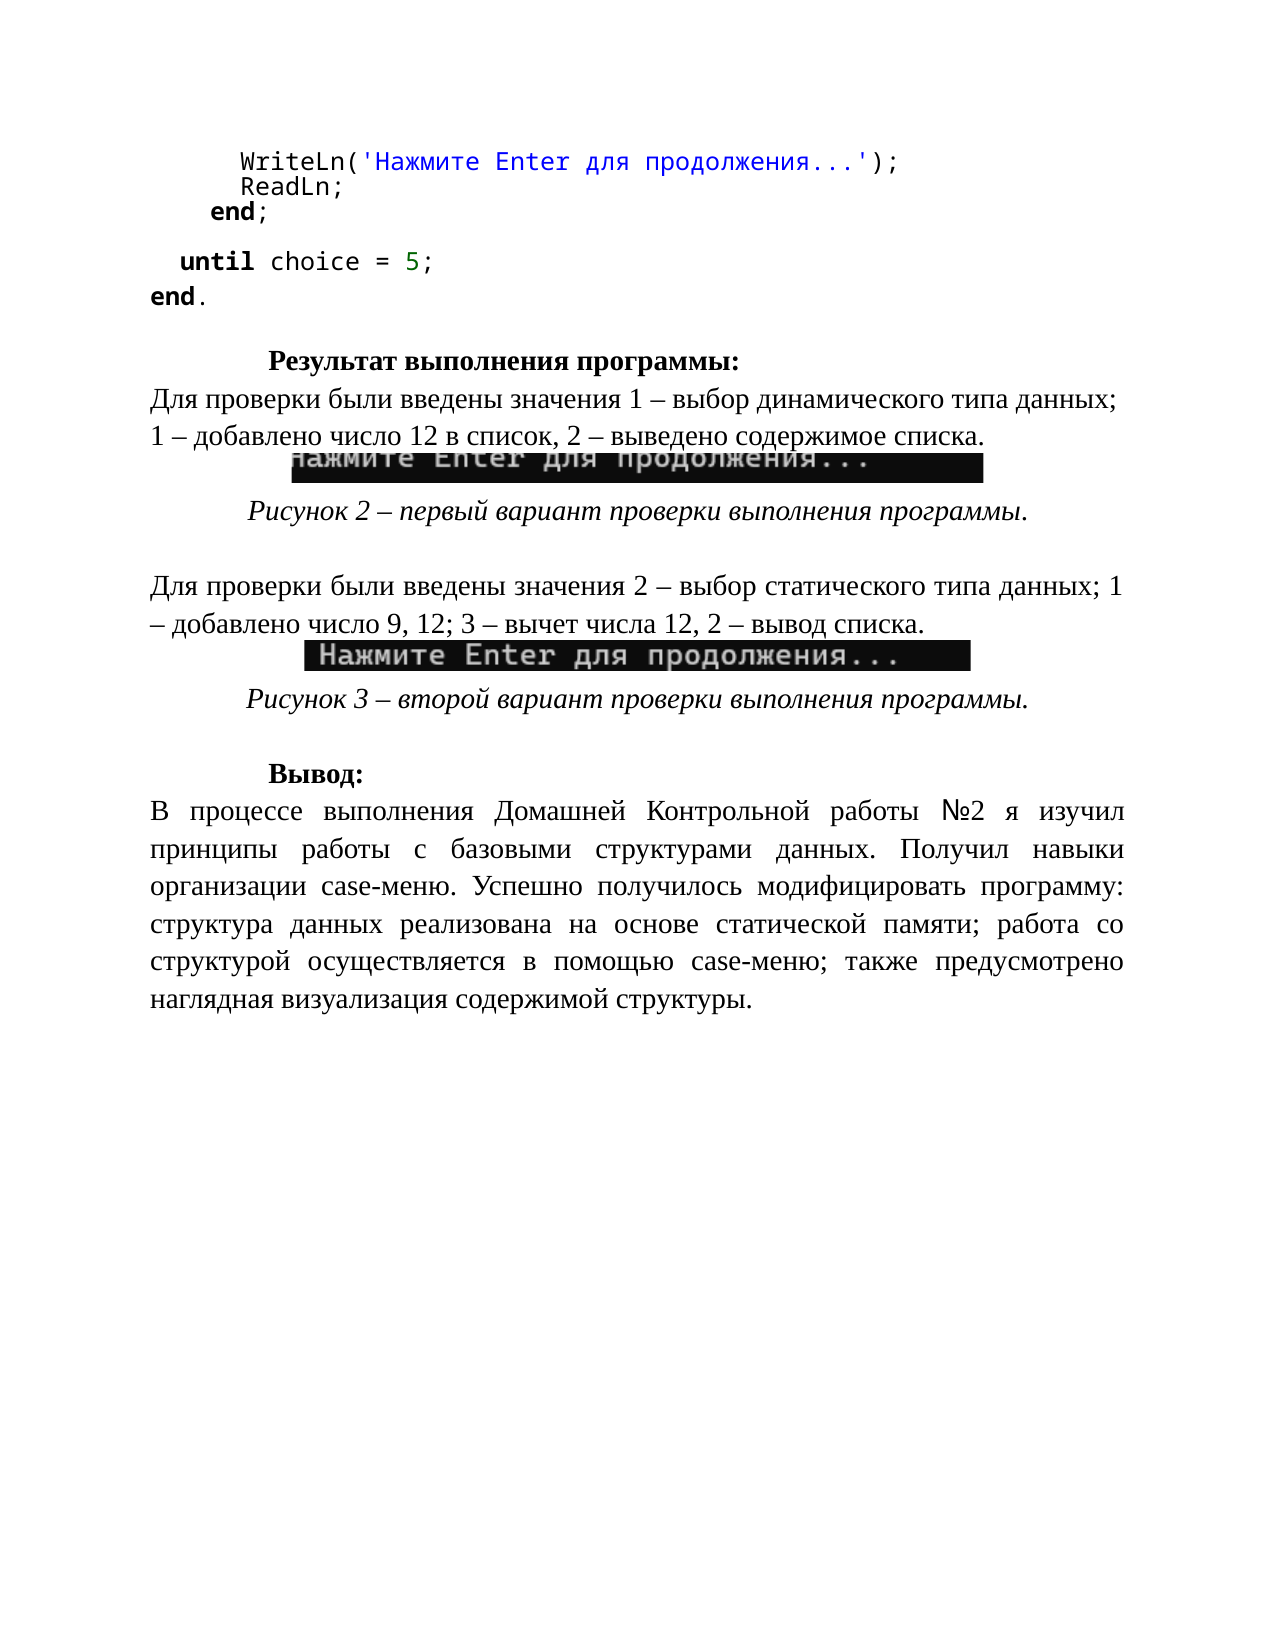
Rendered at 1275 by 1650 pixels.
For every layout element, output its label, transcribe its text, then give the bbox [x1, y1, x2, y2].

text Вывод: [150, 753, 1125, 791]
text end. [150, 275, 1125, 312]
text Результат выполнения программы: [150, 341, 1125, 378]
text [150, 150, 1125, 175]
text Для проверки были введены значения 2 – выбор статического типа данных; 1 – добавлено число 9, 12; 3 – вычет числа 12, 2 – вывод списка. [150, 566, 1125, 641]
text Для проверки были введены значения 1 – выбор динамического типа данных; 1 – добавлено число 12 в список, 2 – выведено содержимое списка. [150, 378, 1125, 453]
text В процессе выполнения Домашней Контрольной работы №2 я изучил принципы работы с базовыми структурами данных. Получил навыки организации case-меню. Успешно получилось модифицировать программу: структура данных реализована на основе статической памяти; работа со структурой осуществляется в помощью case-меню; также предусмотрено наглядная визуализация содержимой структуры. [150, 791, 1125, 1016]
text Рисунок 3 – второй вариант проверки выполнения программы. [150, 678, 1125, 716]
text end; [150, 200, 1125, 225]
text ReadLn; [150, 175, 1125, 200]
text Рисунок 2 – первый вариант проверки выполнения программы. [150, 491, 1125, 528]
text until choice = 5; [150, 250, 1125, 275]
